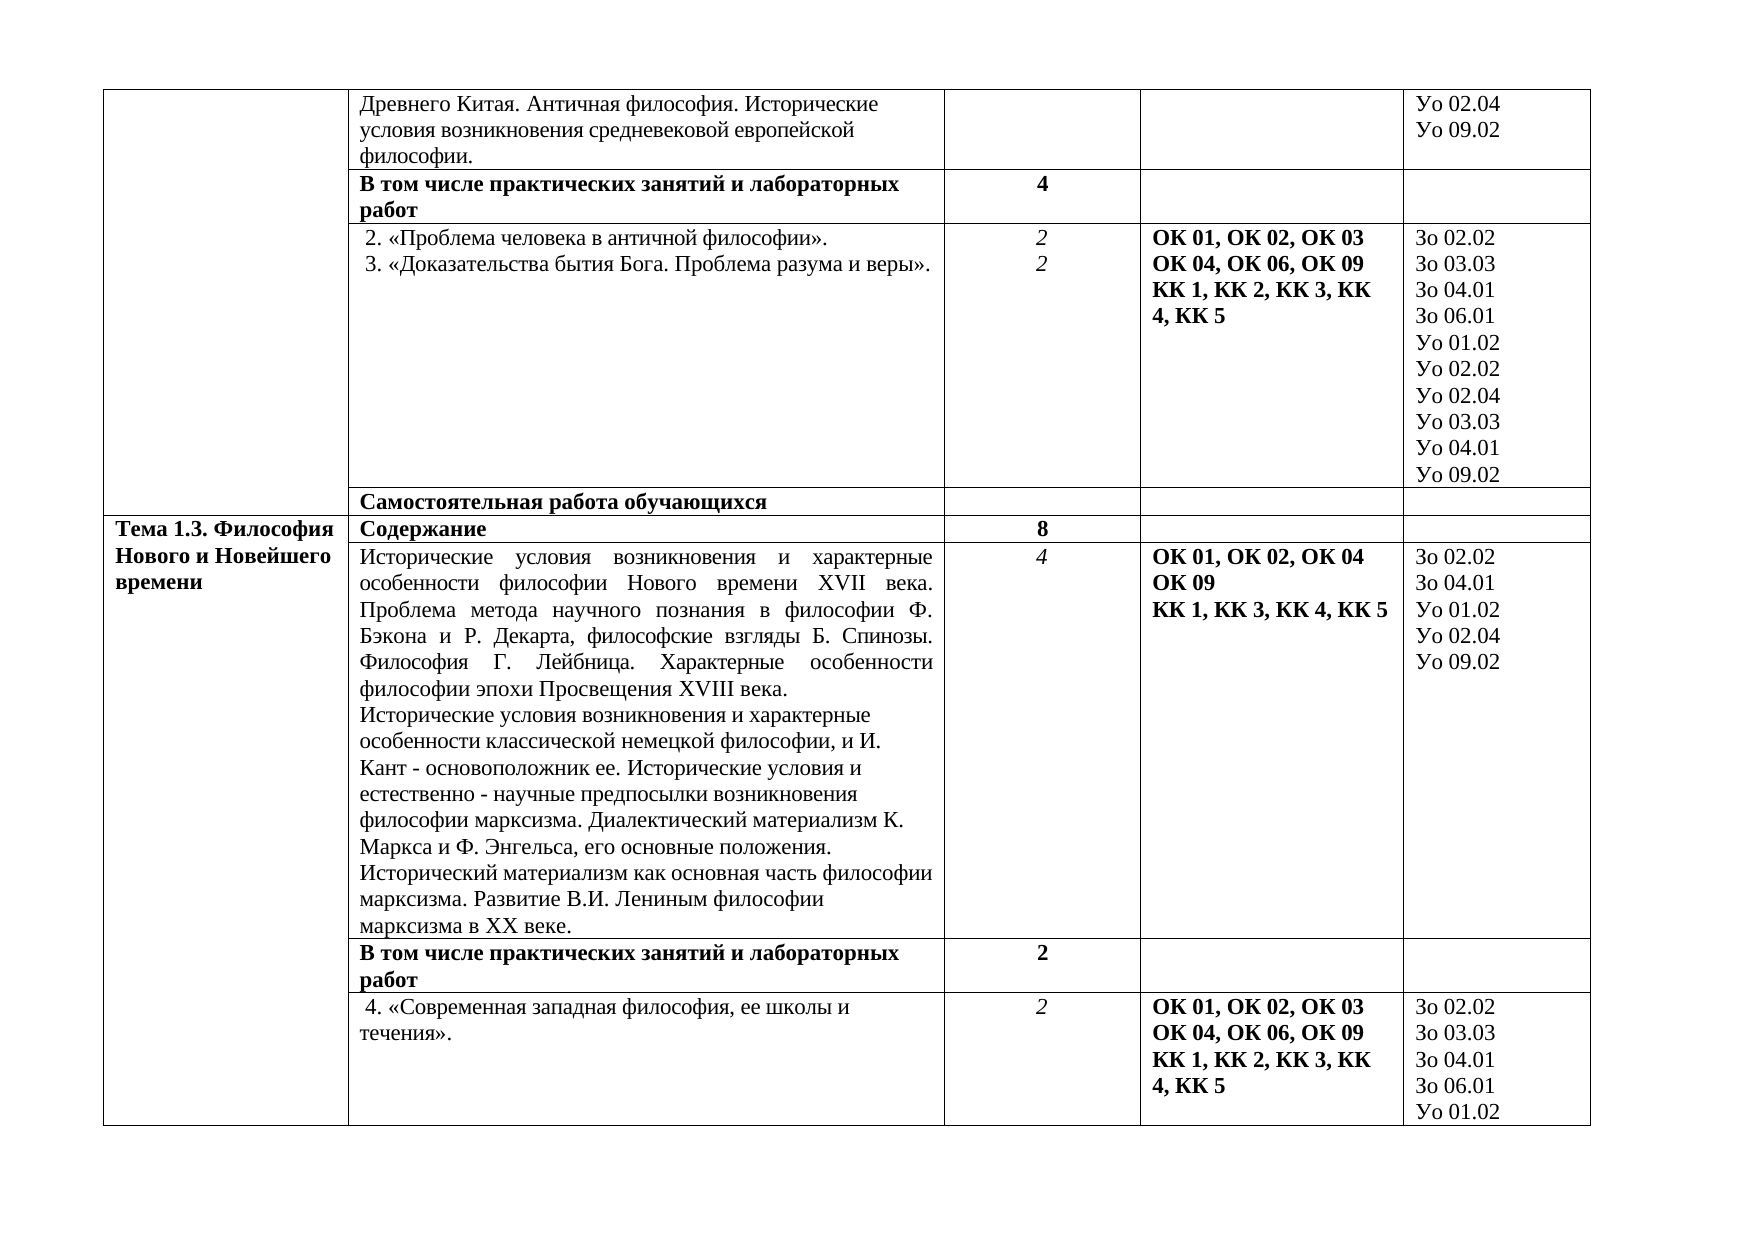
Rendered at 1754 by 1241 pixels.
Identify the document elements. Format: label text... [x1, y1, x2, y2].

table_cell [1404, 90, 1590, 169]
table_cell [1141, 90, 1403, 169]
table_cell 2 2 [945, 224, 1140, 487]
table_cell В том числе практических занятий и лабораторных работ [349, 170, 944, 222]
table_cell [1404, 170, 1590, 222]
table_cell [1141, 170, 1403, 222]
table_cell Содержание [349, 516, 944, 542]
table_cell ОК 01, ОК 02, ОК 03 ОК 04, ОК 06, ОК 09 КК 1, КК 2, КК 3, КК 4, КК 5 [1141, 224, 1403, 487]
table_cell 8 [945, 516, 1140, 542]
table_cell [1404, 516, 1590, 542]
table_cell Тема 1.3. Философия Нового и Новейшего времени [104, 516, 348, 1125]
table_cell Зо 02.02 Зо 04.01 Уо 01.02 Уо 02.04 Уо 09.02 [1404, 543, 1590, 938]
table_cell [1404, 488, 1590, 514]
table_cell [349, 90, 944, 169]
table_cell 2 [945, 939, 1140, 992]
table_cell 2 [945, 993, 1140, 1125]
table_cell В том числе практических занятий и лабораторных работ [349, 939, 944, 992]
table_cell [1141, 993, 1403, 1125]
table_cell Зо 02.02 Зо 03.03 Зо 04.01 Зо 06.01 Уо 01.02 Уо 02.02 Уо 02.04 Уо 03.03 Уо 04.01 Уо 09.02 [1404, 224, 1590, 487]
table_cell [1141, 939, 1403, 992]
table_cell [1141, 516, 1403, 542]
table_cell 4 [945, 543, 1140, 938]
table_cell Самостоятельная работа обучающихся [349, 488, 944, 514]
table_cell ОК 01, ОК 02, ОК 04 ОК 09 КК 1, КК 3, КК 4, КК 5 [1141, 543, 1403, 938]
table_cell [1141, 488, 1403, 514]
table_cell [1404, 993, 1590, 1125]
table_cell Исторические условия возникновения и характерные особенности философии Нового времени XVII века. Проблема метода научного познания в философии Ф. Бэкона и Р. Декарта, философские взгляды Б. Спинозы. Философия Г. Лейбница. Характерные особенности философии эпохи Просвещения XVIII века. Исторические условия возникновения и характерные особенности классической немецкой философии, и И. Кант - основоположник ее. Исторические условия и естественно - научные предпосылки возникновения философии марксизма. Диалектический материализм К. Маркса и Ф. Энгельса, его основные положения. Исторический материализм как основная часть философии марксизма. Развитие В.И. Лениным философии марксизма в XX веке. [349, 543, 944, 938]
table_cell [945, 488, 1140, 514]
table_cell 4 [945, 170, 1140, 222]
table_cell 2. «Проблема человека в античной философии». 3. «Доказательства бытия Бога. Проблема разума и веры». [349, 224, 944, 487]
table_cell [1404, 939, 1590, 992]
table_cell 2 [945, 90, 1140, 169]
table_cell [349, 993, 944, 1125]
